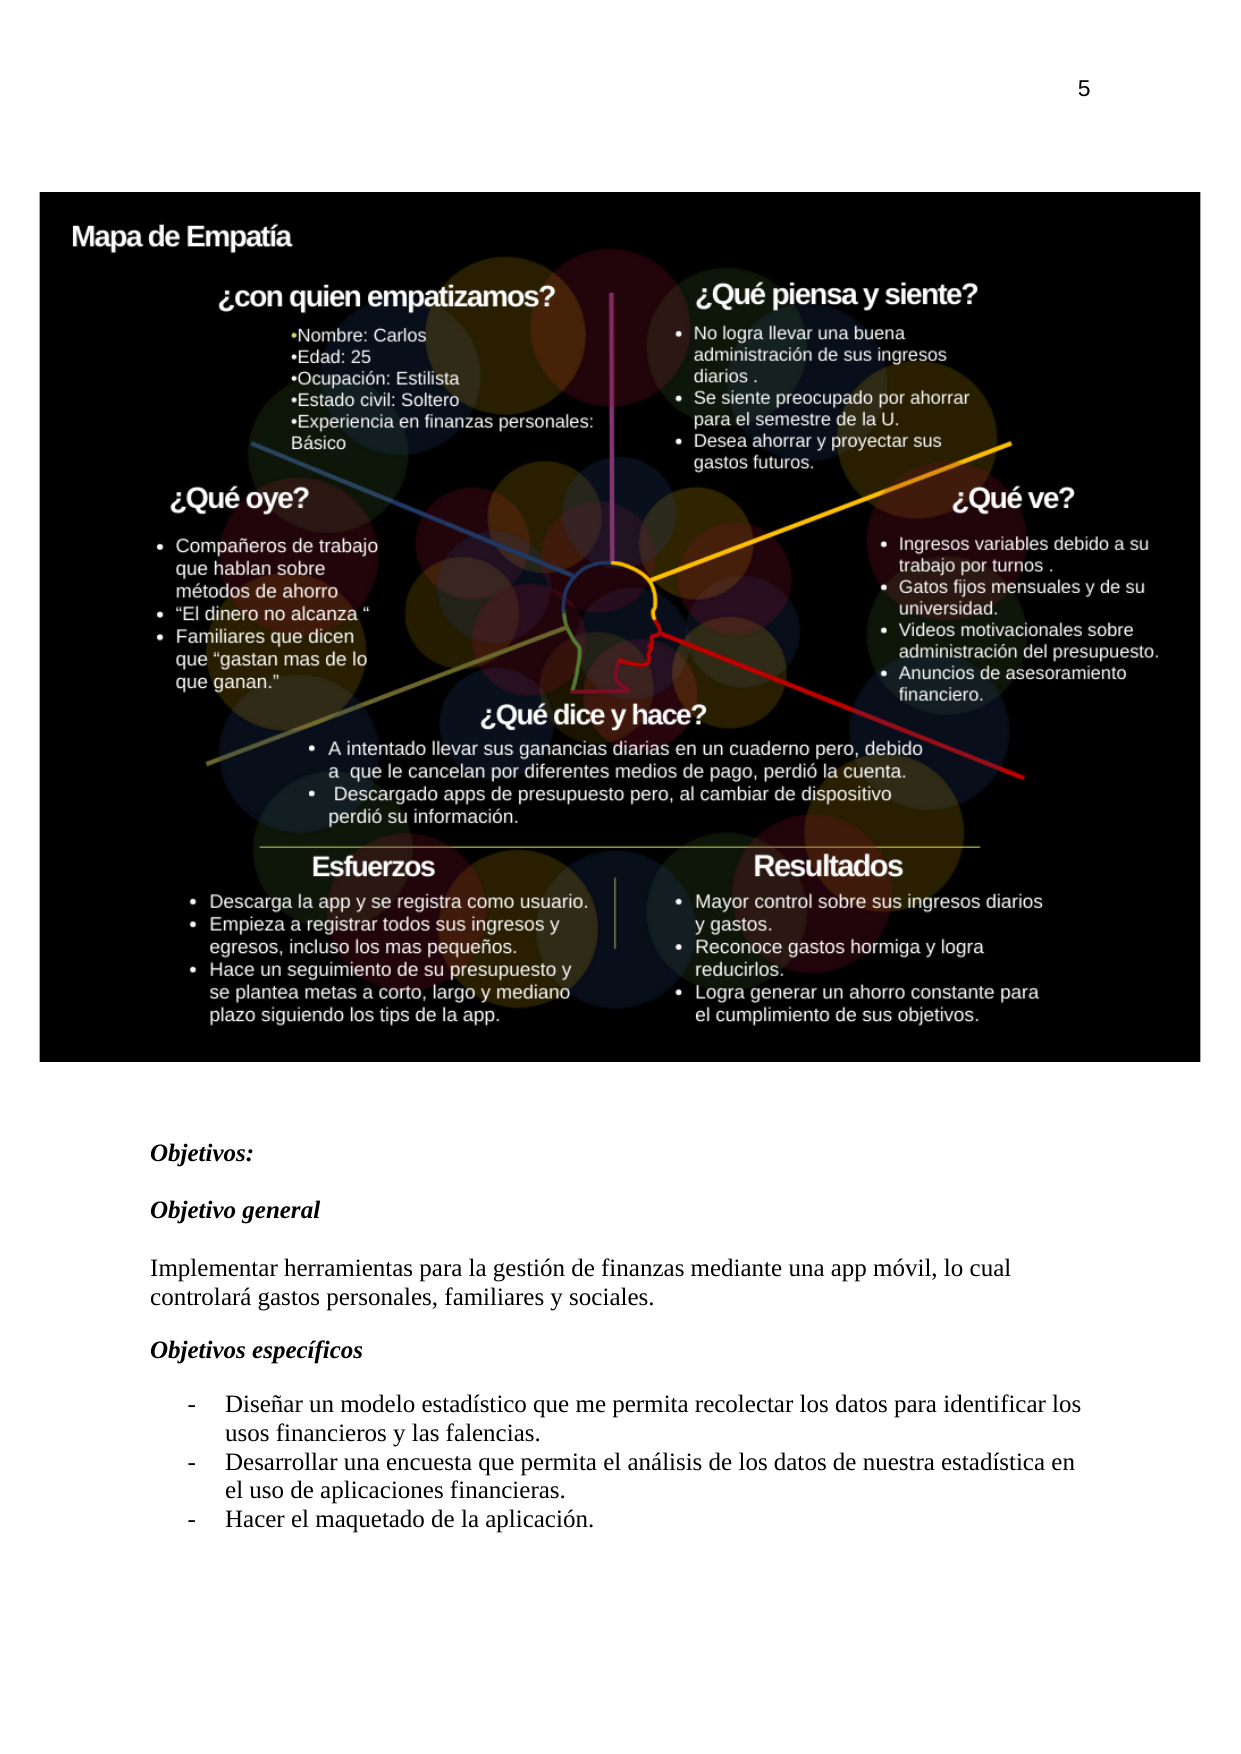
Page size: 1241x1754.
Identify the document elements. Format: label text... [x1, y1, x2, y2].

list Hacer el maquetado de la aplicación. [187, 1504, 1090, 1533]
text Objetivos específicos [150, 1335, 1090, 1364]
text Objetivos: [150, 1138, 1090, 1167]
text Objetivo general [150, 1195, 1090, 1224]
list Desarrollar una encuesta que permita el análisis de los datos de nuestra estadística en el uso de aplicaciones financieras. [187, 1447, 1090, 1504]
text Implementar herramientas para la gestión de finanzas mediante una app móvil, lo cual controlará gastos personales, familiares y sociales. [150, 1253, 1090, 1310]
list Diseñar un modelo estadístico que me permita recolectar los datos para identificar los usos financieros y las falencias. [187, 1389, 1090, 1447]
picture [39, 192, 1201, 1062]
